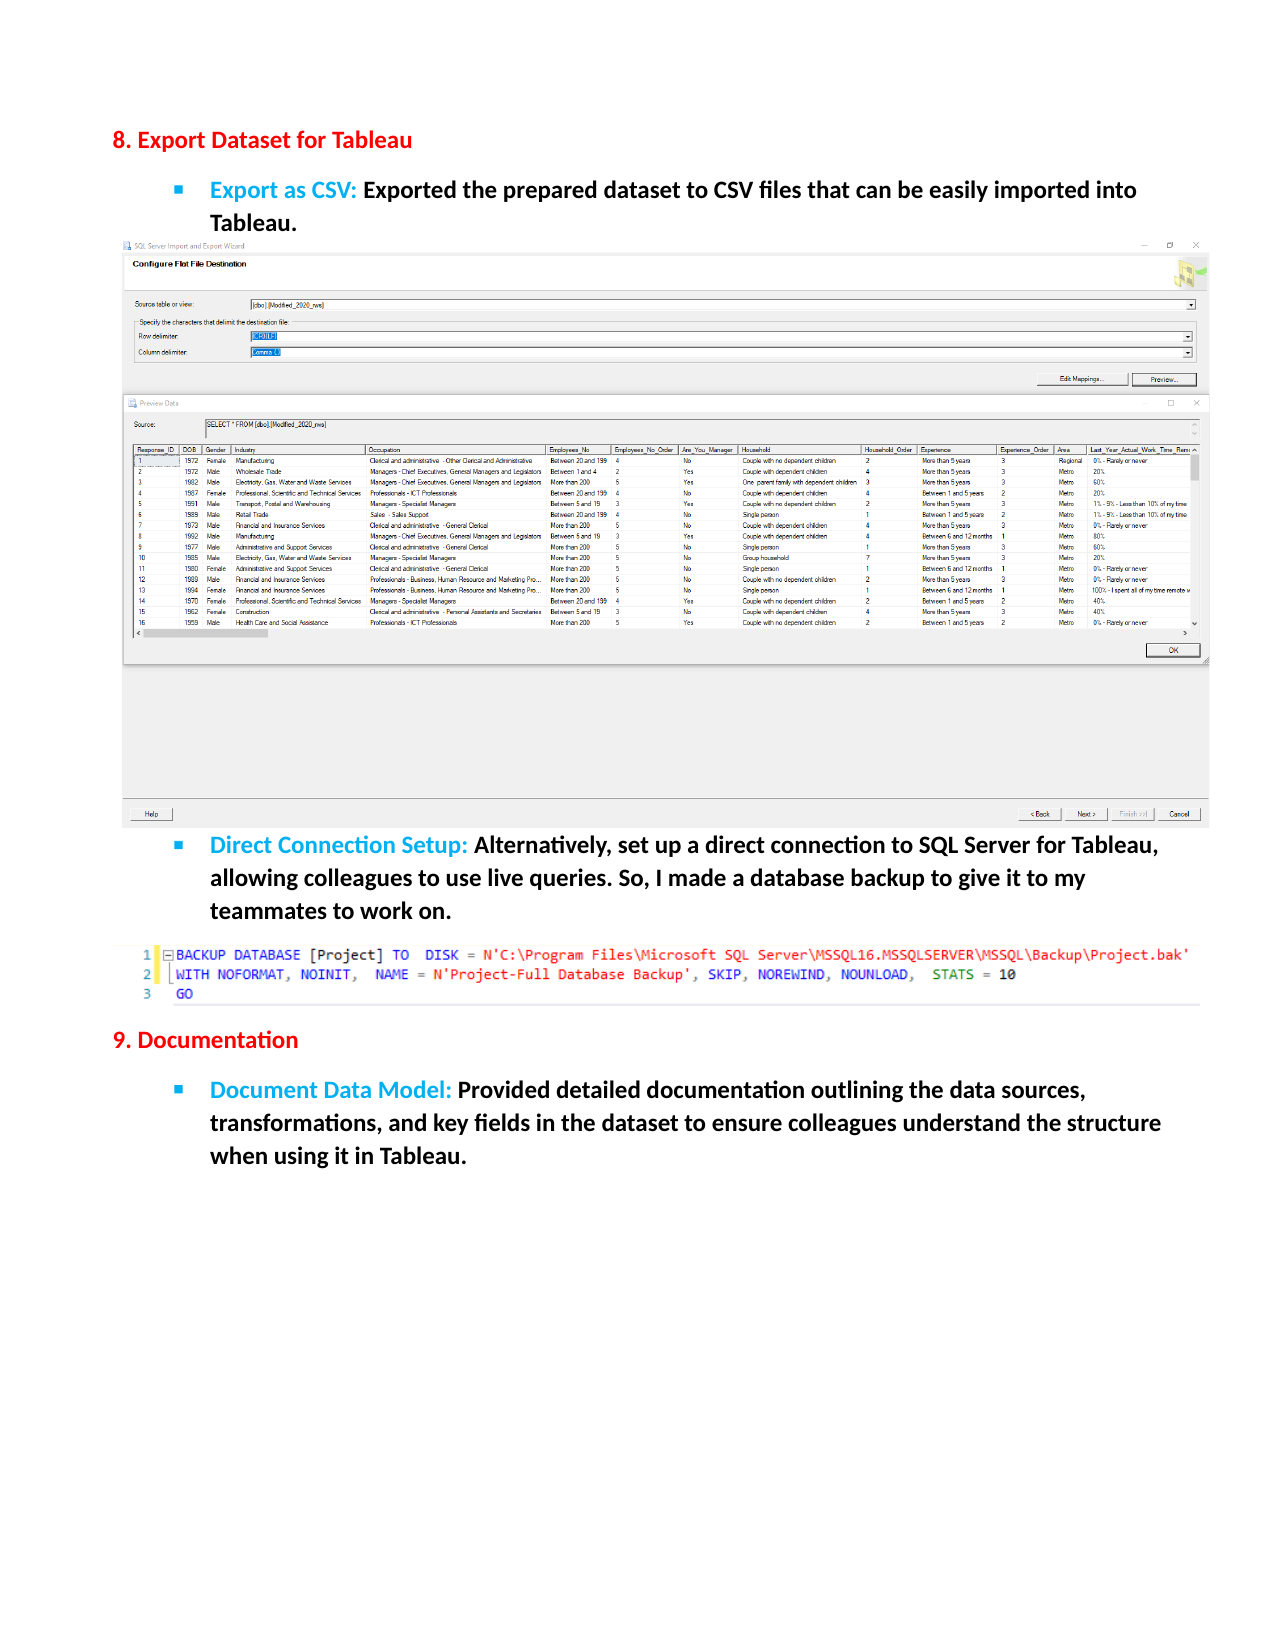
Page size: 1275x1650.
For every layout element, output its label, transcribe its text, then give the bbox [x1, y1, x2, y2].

list Document Data Model: Provided detailed documentation outlining the data sources, transformations, and key fields in the dataset to ensure colleagues understand the structure when using it in Tableau. [172, 1074, 1200, 1170]
text 8. Export Dataset for Tableau [112, 124, 1200, 155]
list Export as CSV: Exported the prepared dataset to CSV files that can be easily imported into Tableau. [172, 174, 1200, 238]
picture [121, 240, 1210, 828]
picture [112, 945, 1200, 1006]
list Direct Connection Setup: Alternatively, set up a direct connection to SQL Server for Tableau, allowing colleagues to use live queries. So, I made a database backup to give it to my teammates to work on. [172, 829, 1200, 926]
text 9. Documentation [112, 1024, 1200, 1055]
